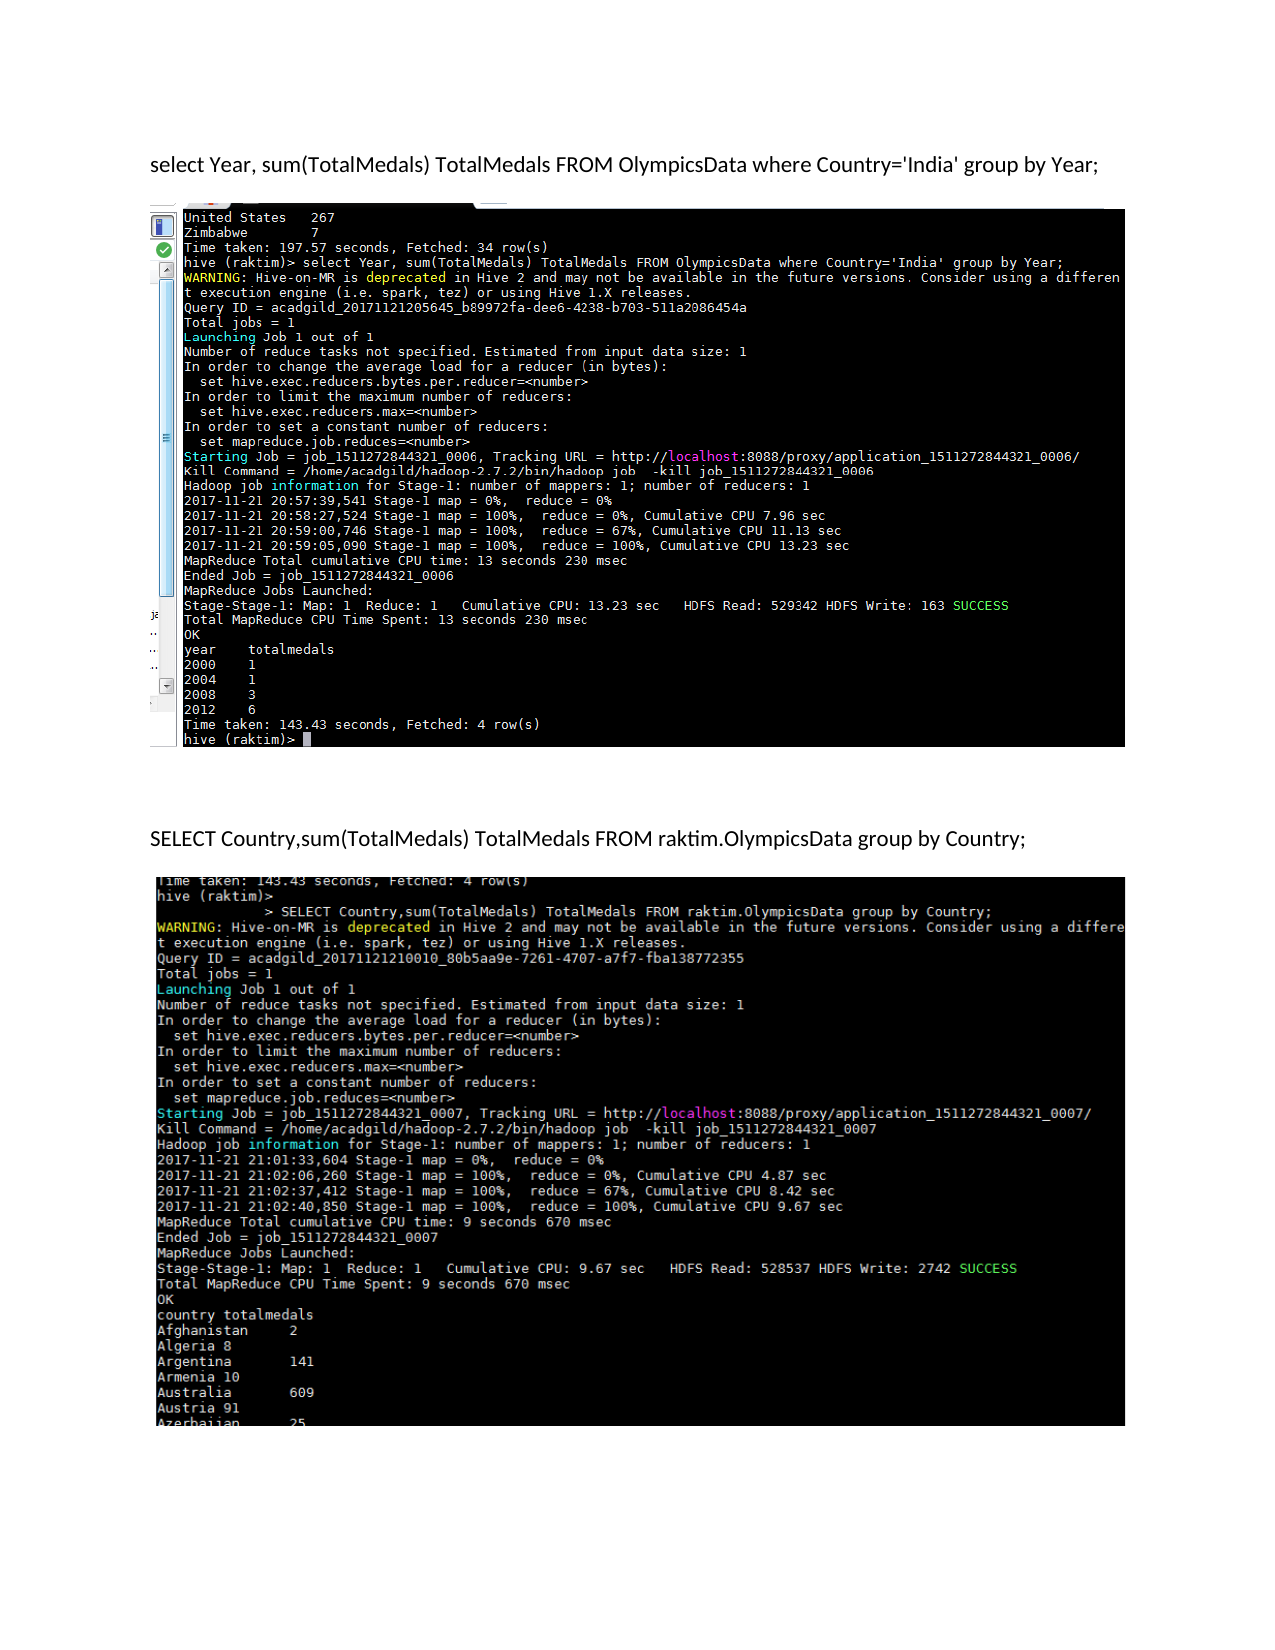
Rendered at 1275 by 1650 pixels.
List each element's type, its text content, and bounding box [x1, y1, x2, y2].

text select Year, sum(TotalMedals) TotalMedals FROM OlympicsData where Country='India' group by Year; [150, 150, 1125, 178]
picture [150, 203, 1125, 747]
text SELECT Country,sum(TotalMedals) TotalMedals FROM raktim.OlympicsData group by Country; [150, 824, 1125, 852]
picture [150, 877, 1125, 1426]
